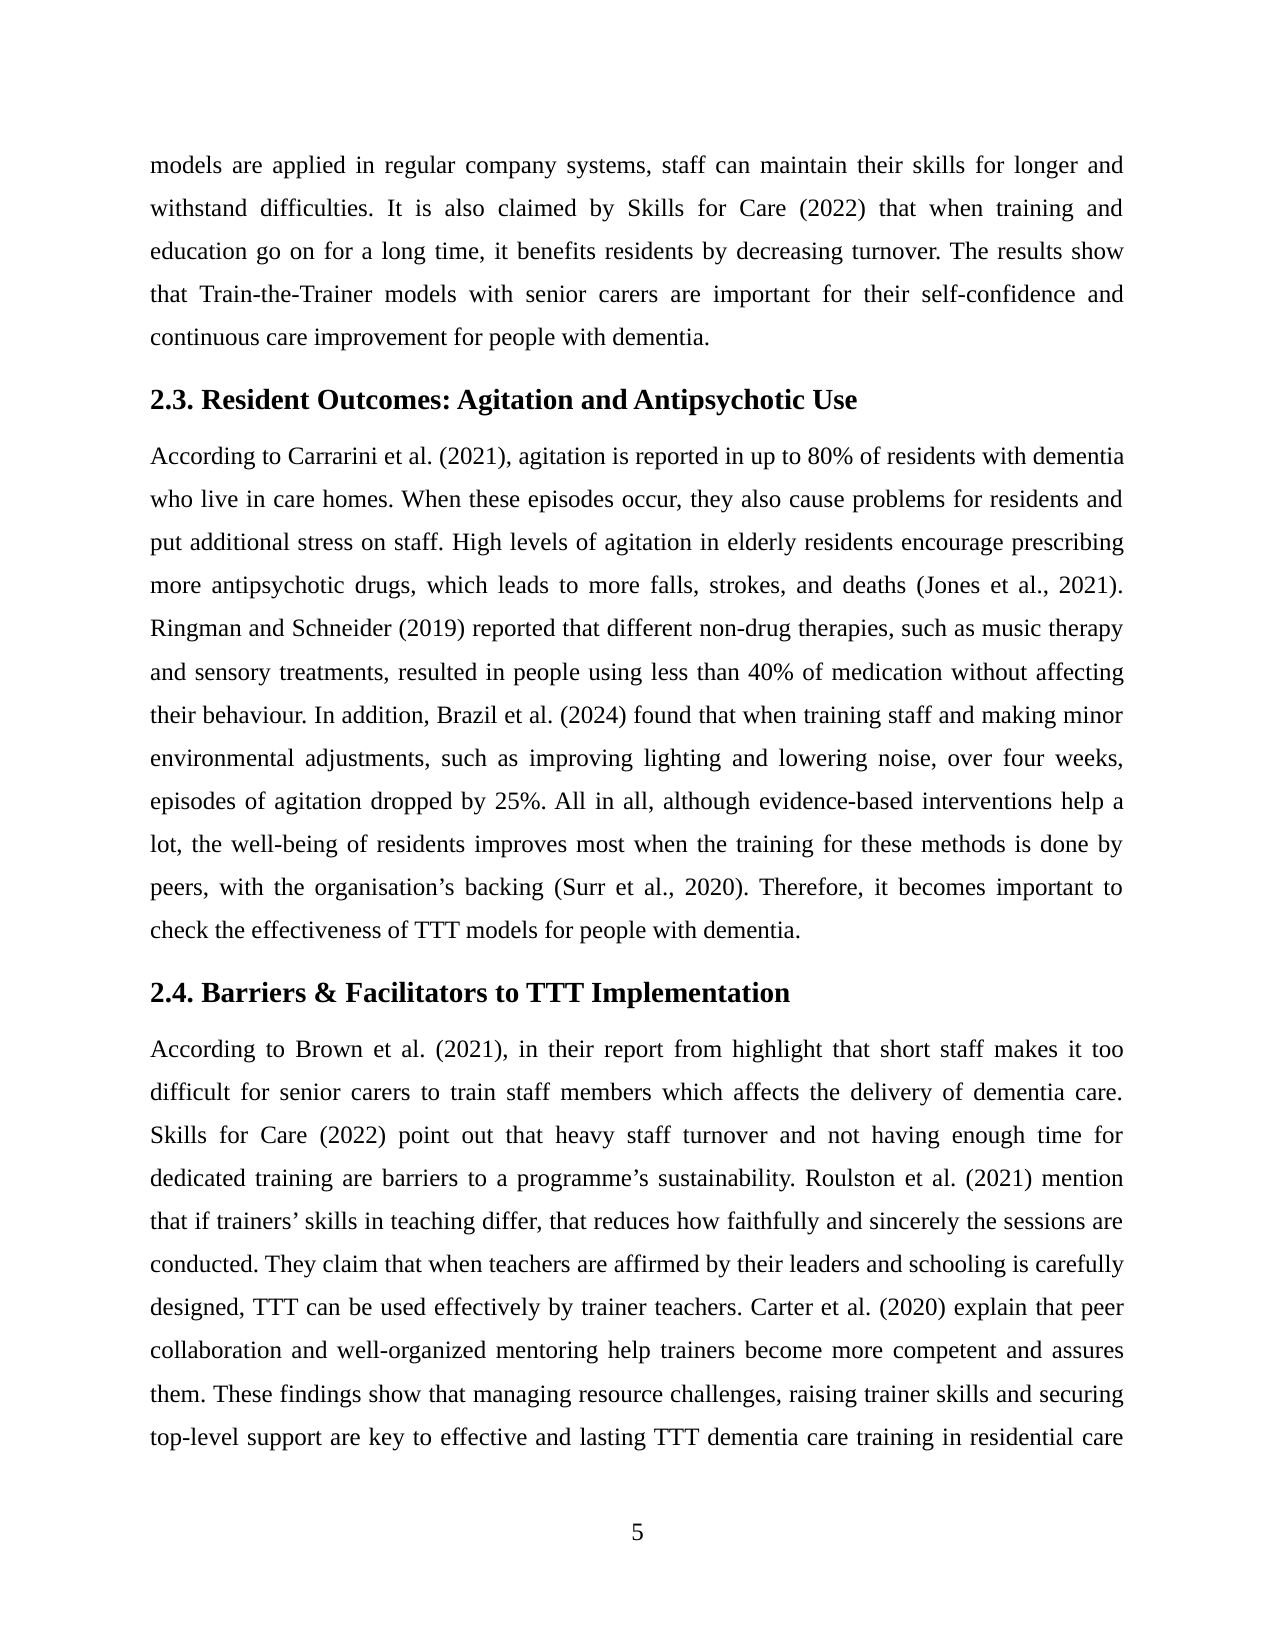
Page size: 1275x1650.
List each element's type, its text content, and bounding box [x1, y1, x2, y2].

subtitle 2.3. Resident Outcomes: Agitation and Antipsychotic Use [150, 382, 1125, 416]
subtitle 2.4. Barriers & Facilitators to TTT Implementation [150, 975, 1125, 1009]
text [150, 150, 1125, 351]
text According to Carrarini et al. (2021), agitation is reported in up to 80% of residents with dementia who live in care homes. When these episodes occur, they also cause problems for residents and put additional stress on staff. High levels of agitation in elderly residents encourage prescribing more antipsychotic drugs, which leads to more falls, strokes, and deaths (Jones et al., 2021). Ringman and Schneider (2019) reported that different non-drug therapies, such as music therapy and sensory treatments, resulted in people using less than 40% of medication without affecting their behaviour. In addition, Brazil et al. (2024) found that when training staff and making minor environmental adjustments, such as improving lighting and lowering noise, over four weeks, episodes of agitation dropped by 25%. All in all, although evidence-based interventions help a lot, the well-being of residents improves most when the training for these methods is done by peers, with the organisation’s backing (Surr et al., 2020). Therefore, it becomes important to check the effectiveness of TTT models for people with dementia. [150, 441, 1125, 944]
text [150, 1034, 1125, 1451]
